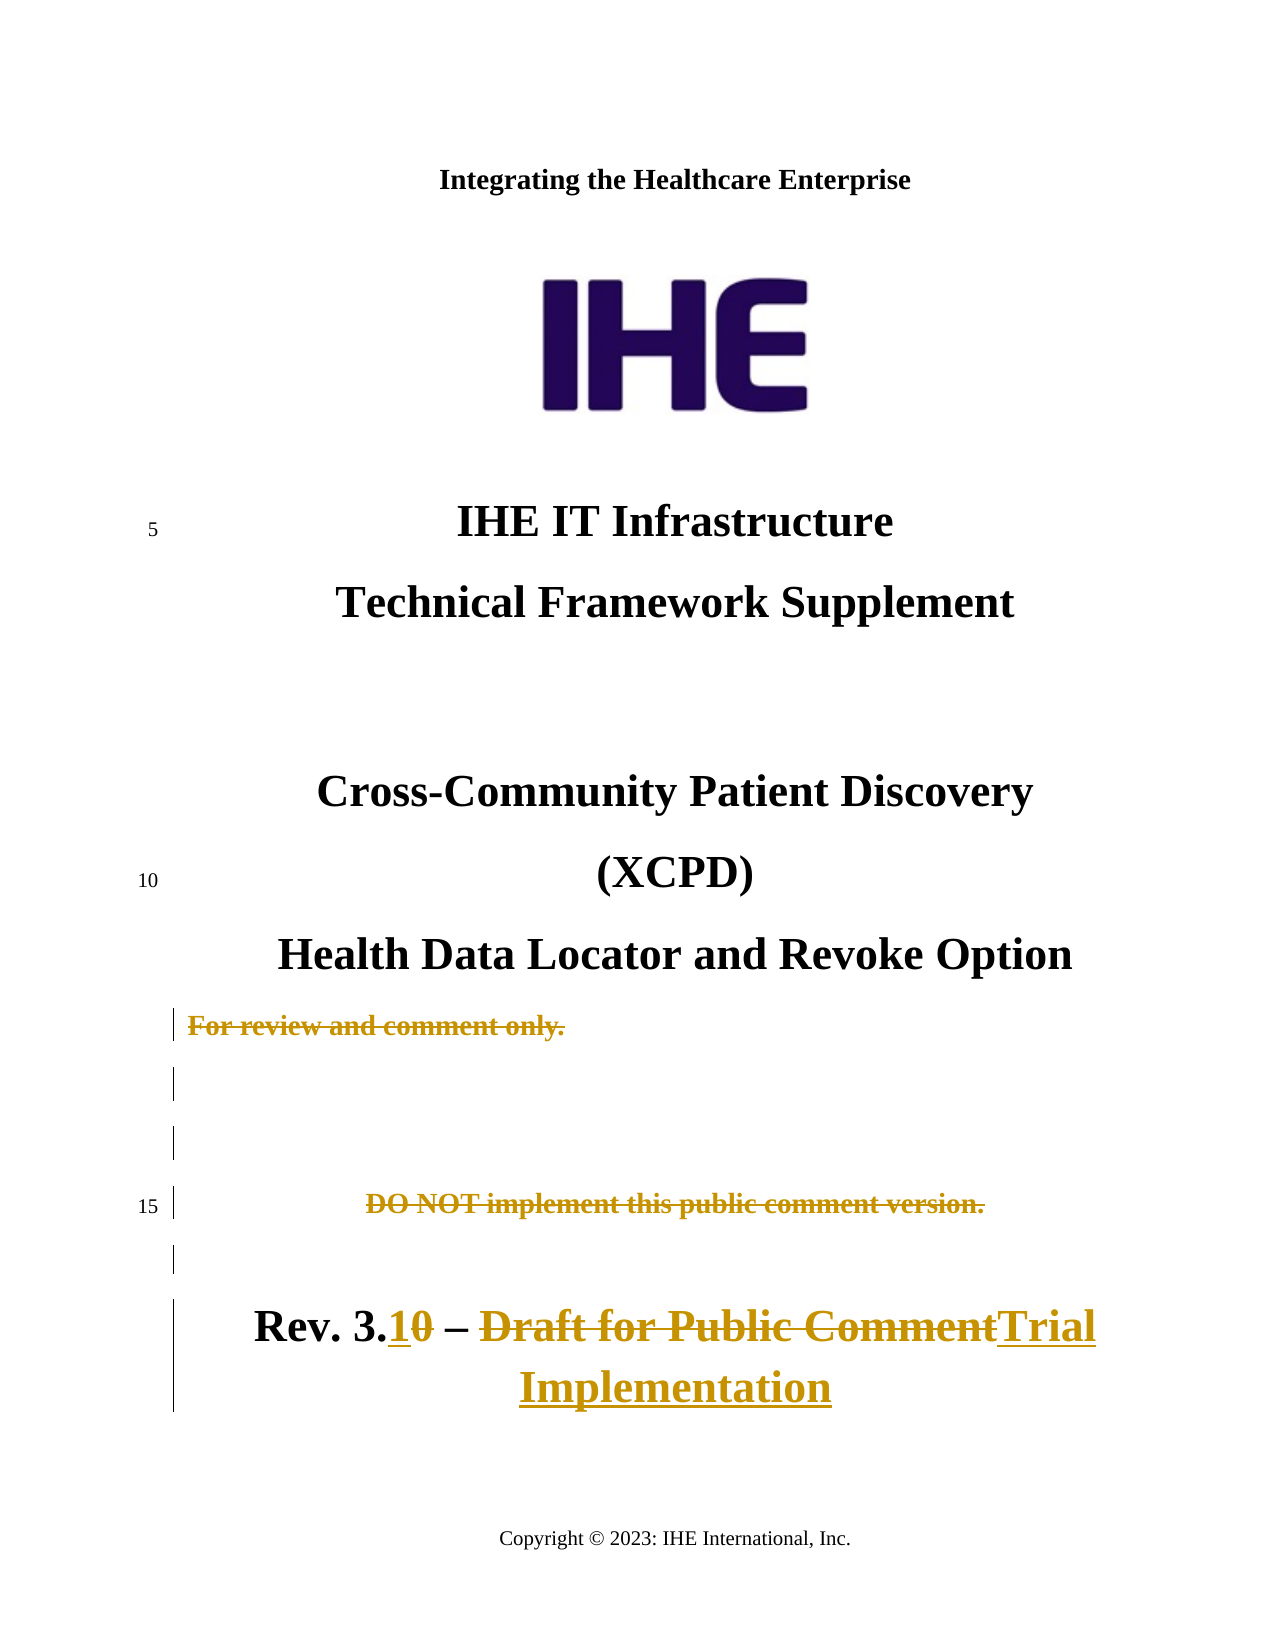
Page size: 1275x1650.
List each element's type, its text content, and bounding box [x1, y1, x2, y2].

text Rev. 3. – [187, 1299, 1162, 1412]
text Health Data Locator and Revoke Option [187, 926, 1162, 979]
text Technical Framework Supplement [187, 574, 1162, 627]
text (XCPD) [187, 845, 1162, 898]
picture [540, 275, 810, 415]
text IHE IT Infrastructure [187, 493, 1162, 546]
text Integrating the Healthcare Enterprise [187, 162, 1162, 196]
text Cross-Community Patient Discovery [187, 763, 1162, 816]
